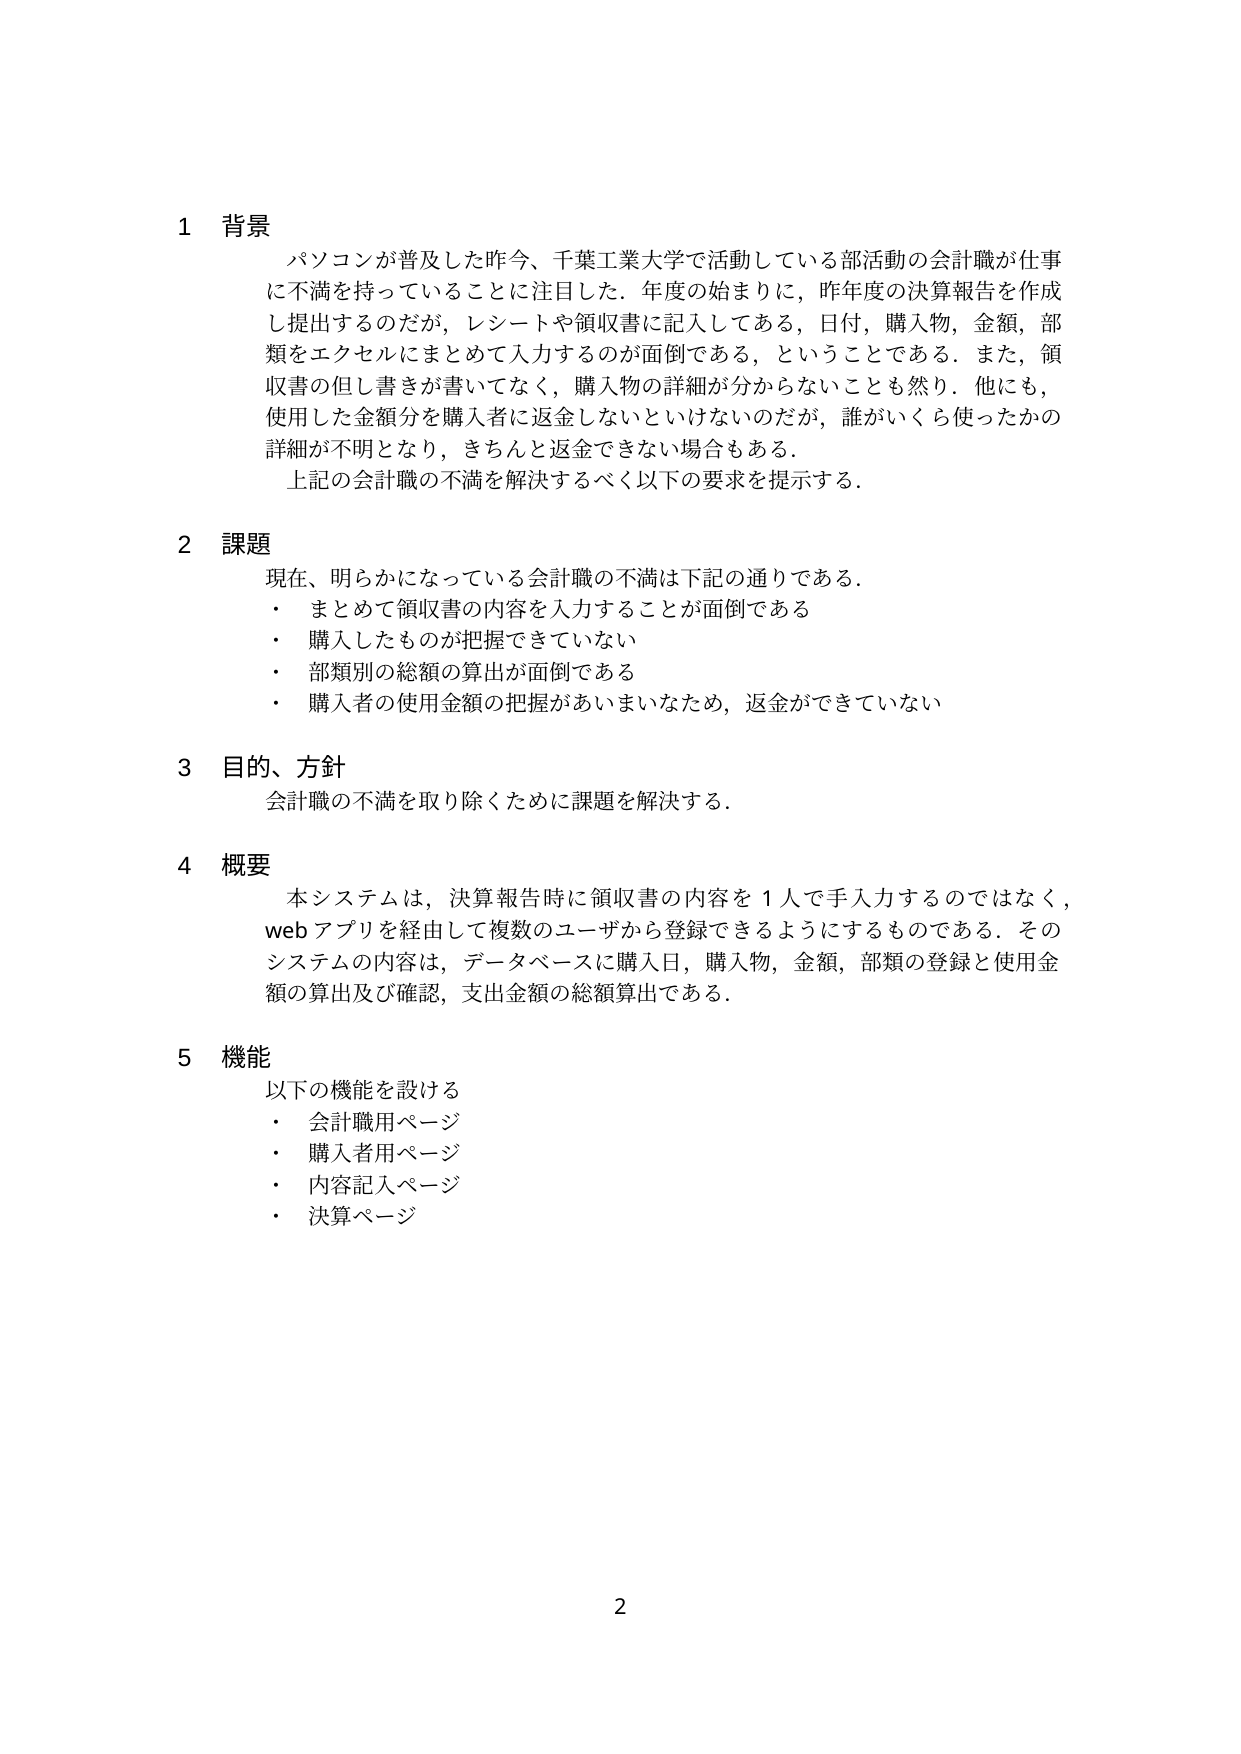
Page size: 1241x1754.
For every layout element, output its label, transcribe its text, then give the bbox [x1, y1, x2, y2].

text 会計職の不満を取り除くために課題を解決する． [177, 784, 1063, 816]
list 決算ページ [265, 1199, 1063, 1231]
subtitle 目的、方針 [177, 748, 1063, 784]
subtitle 概要 [177, 845, 1063, 882]
list 内容記入ページ [265, 1168, 1063, 1199]
text 現在、明らかになっている会計職の不満は下記の通りである． [177, 561, 1063, 592]
list 部類別の総額の算出が面倒である [265, 655, 1063, 687]
list まとめて領収書の内容を入力することが面倒である [265, 592, 1063, 624]
subtitle 機能 [177, 1037, 1063, 1074]
list 会計職用ページ [265, 1105, 1063, 1137]
text 本システムは，決算報告時に領収書の内容を1人で手入力するのではなく，webアプリを経由して複数のユーザから登録できるようにするものである．そのシステムの内容は，データベースに購入日，購入物，金額，部類の登録と使用金額の算出及び確認，支出金額の総額算出である． [265, 882, 1063, 1008]
list 購入者の使用金額の把握があいまいなため，返金ができていない [265, 687, 1063, 718]
subtitle 背景 [177, 207, 1063, 243]
text 以下の機能を設ける [265, 1074, 1063, 1105]
list 購入したものが把握できていない [265, 624, 1063, 655]
text パソコンが普及した昨今、千葉工業大学で活動している部活動の会計職が仕事に不満を持っていることに注目した．年度の始まりに，昨年度の決算報告を作成し提出するのだが，レシートや領収書に記入してある，日付，購入物，金額，部類をエクセルにまとめて入力するのが面倒である，ということである．また，領収書の但し書きが書いてなく，購入物の詳細が分からないことも然り．他にも，使用した金額分を購入者に返金しないといけないのだが，誰がいくら使ったかの詳細が不明となり，きちんと返金できない場合もある． [265, 243, 1063, 463]
list 購入者用ページ [265, 1137, 1063, 1168]
subtitle 課題 [177, 524, 1063, 561]
text 上記の会計職の不満を解決するべく以下の要求を提示する． [265, 463, 1063, 495]
